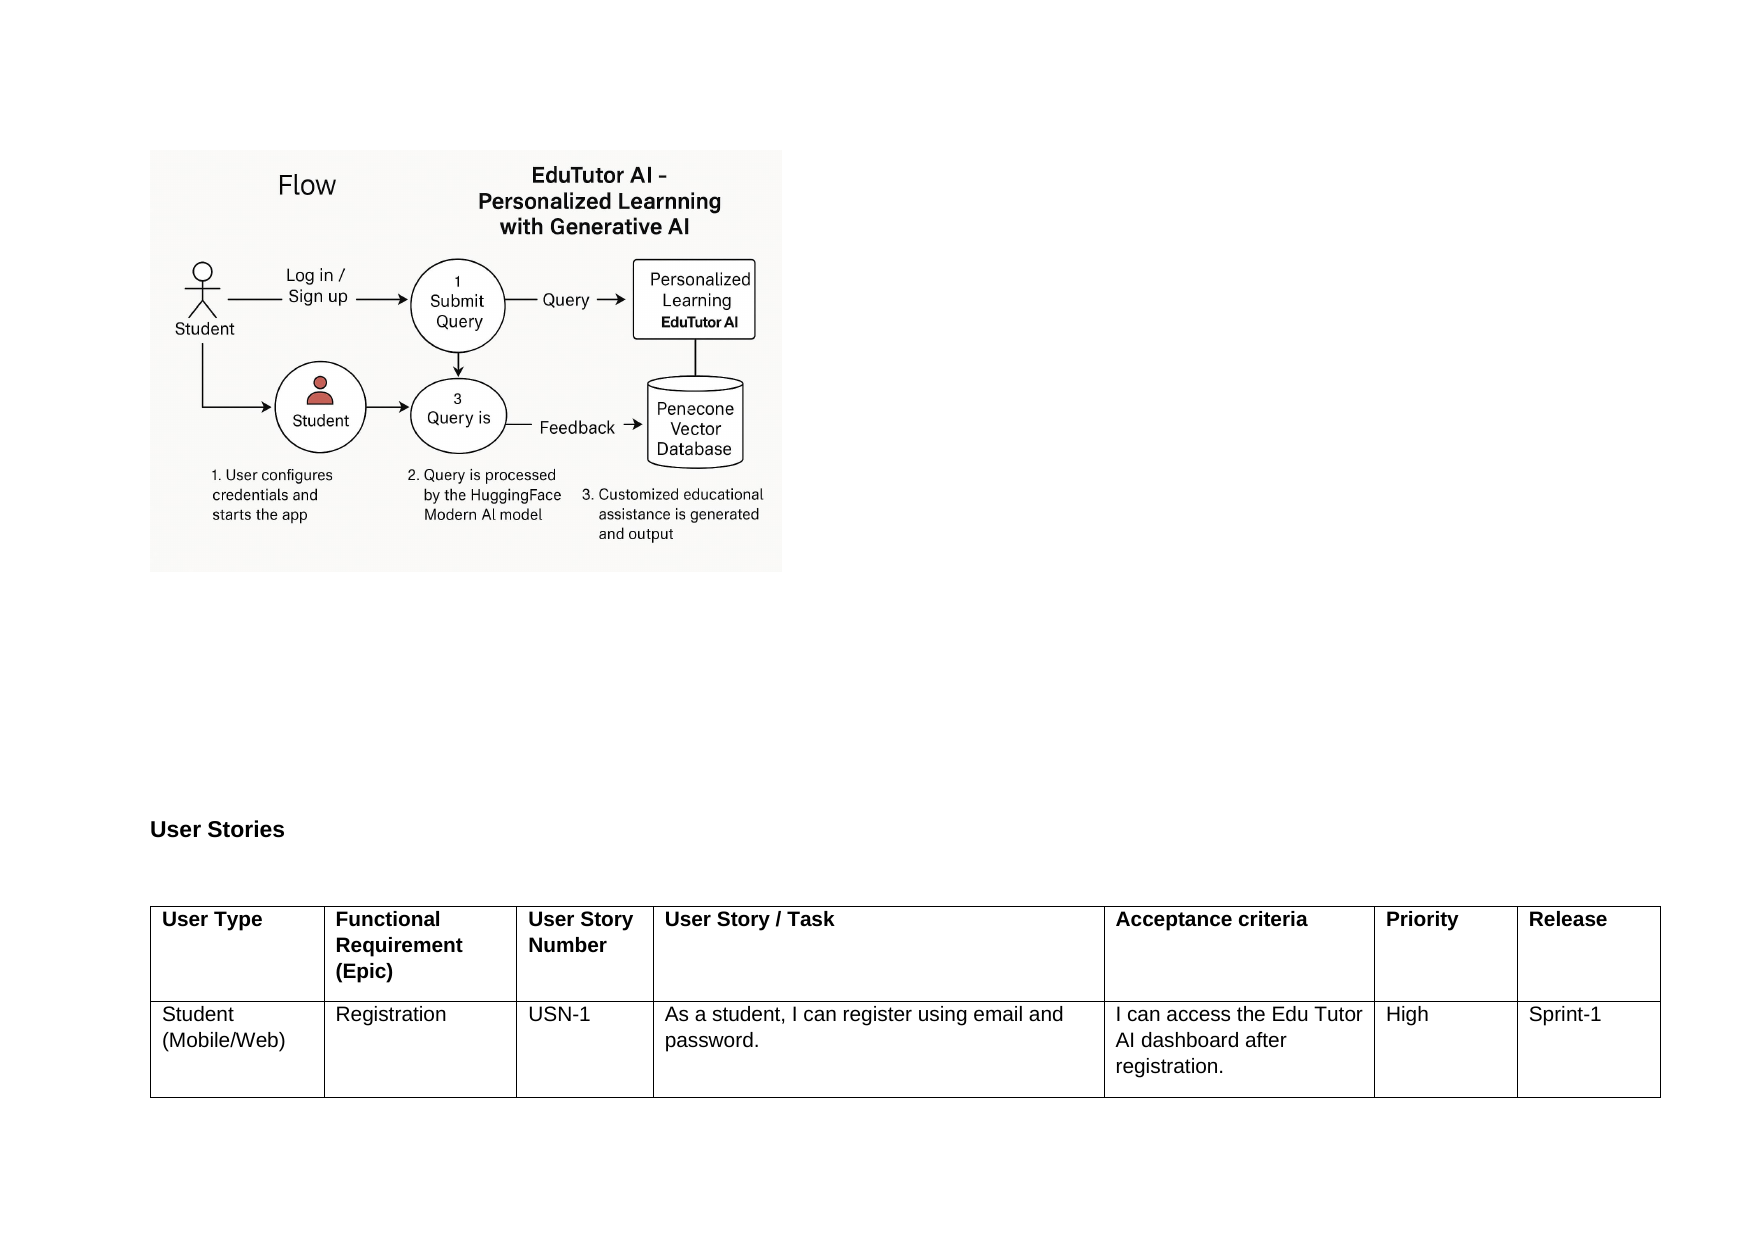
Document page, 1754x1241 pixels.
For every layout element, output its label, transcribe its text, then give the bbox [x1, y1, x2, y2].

table_cell USN-1 [517, 1002, 653, 1097]
table_cell Student (Mobile/Web) [151, 1002, 324, 1097]
table_header User Story Number [517, 907, 653, 1001]
table_header User Type [151, 907, 324, 1001]
text User Stories [150, 816, 1665, 842]
picture [150, 150, 782, 572]
table_header Release [1518, 907, 1660, 1001]
table_cell I can access the Edu Tutor AI dashboard after registration. [1105, 1002, 1374, 1097]
table_cell Registration [325, 1002, 516, 1097]
table_cell High [1375, 1002, 1517, 1097]
table_header Priority [1375, 907, 1517, 1001]
table_header User Story / Task [654, 907, 1104, 1001]
table_header Functional Requirement (Epic) [325, 907, 516, 1001]
table_cell As a student, I can register using email and password. [654, 1002, 1104, 1097]
table_cell Sprint-1 [1518, 1002, 1660, 1097]
table_header Acceptance criteria [1105, 907, 1374, 1001]
